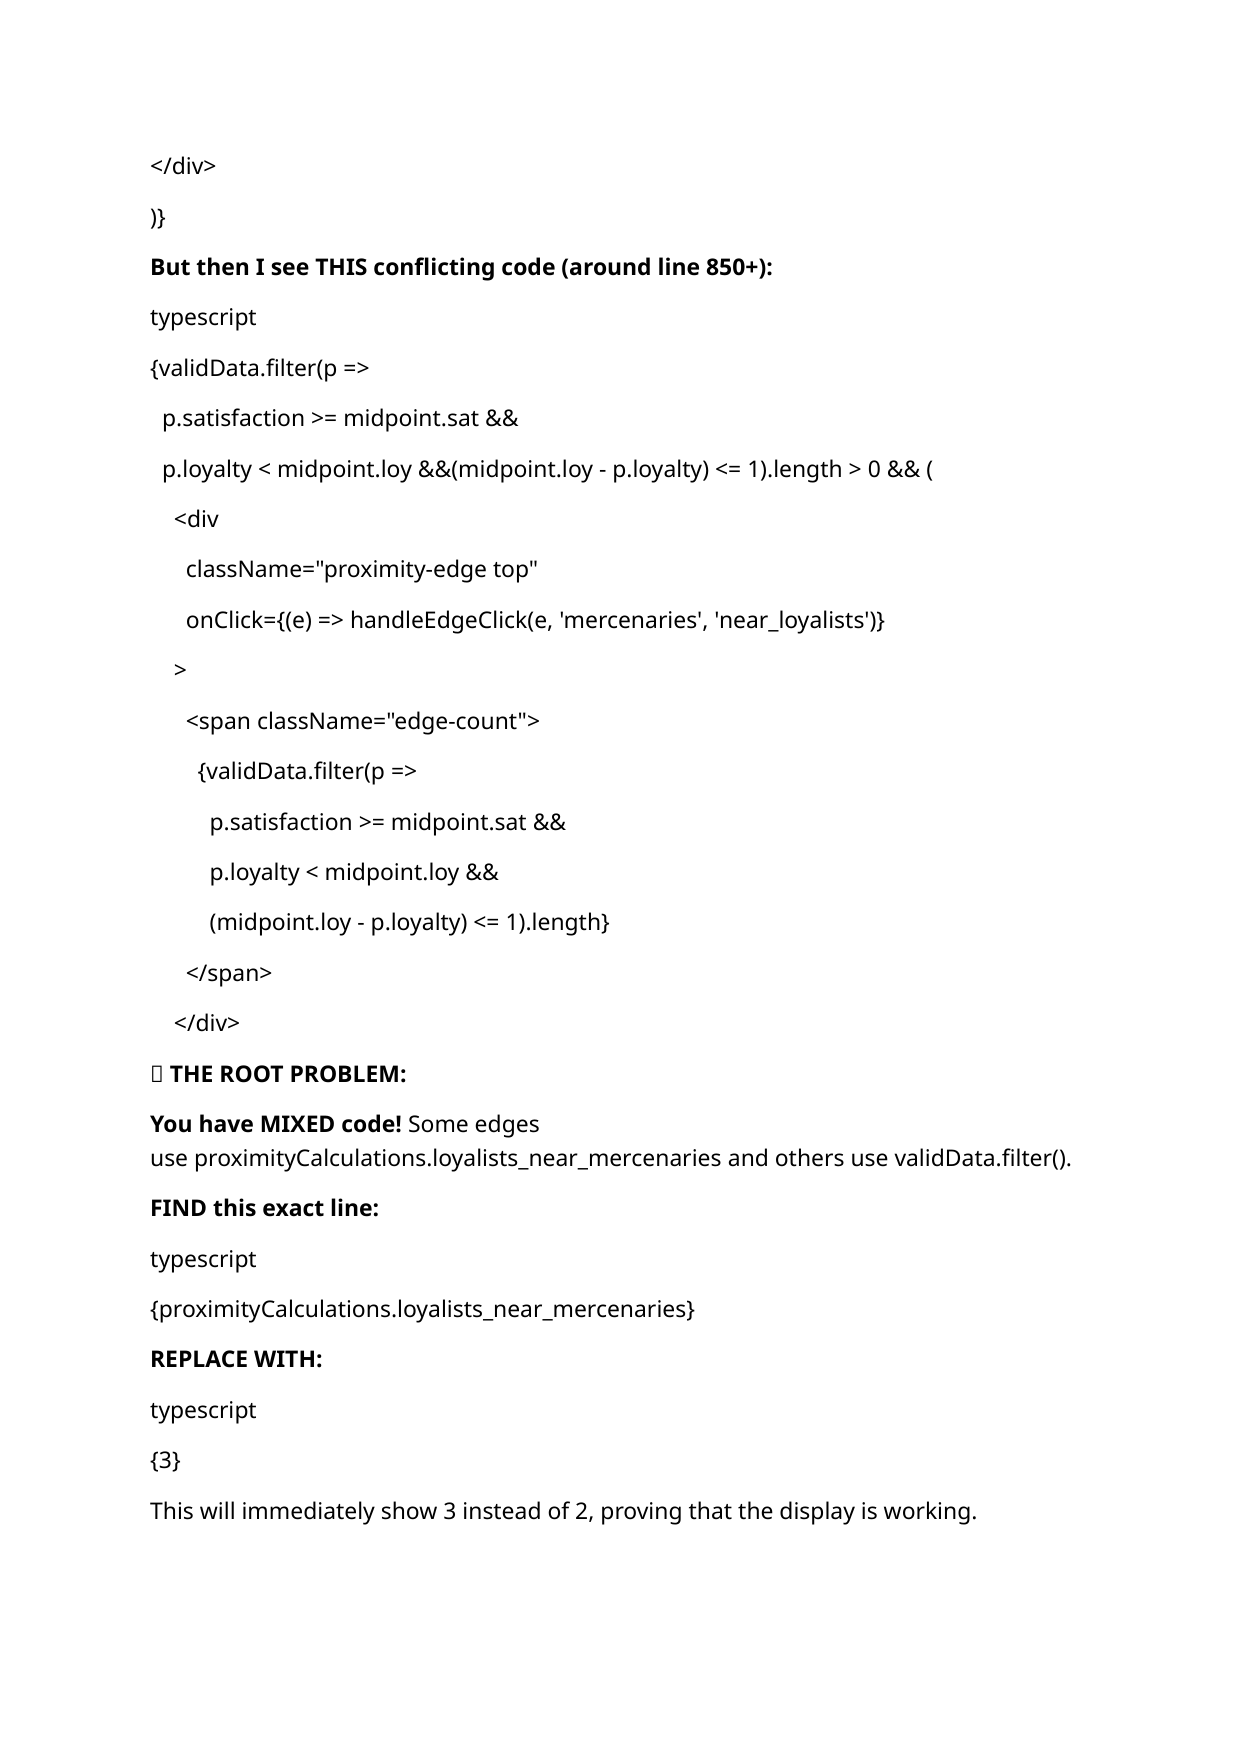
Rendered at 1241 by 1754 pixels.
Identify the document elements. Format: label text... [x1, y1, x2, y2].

text {proximityCalculations.loyalists_near_mercenaries} [150, 1293, 1090, 1324]
text p.loyalty < midpoint.loy && [150, 856, 1090, 887]
text {3} [150, 1444, 1090, 1475]
text REPLACE WITH: [150, 1343, 1090, 1374]
text p.satisfaction >= midpoint.sat && [150, 805, 1090, 837]
text typescript [150, 1394, 1090, 1425]
text p.satisfaction >= midpoint.sat && [150, 402, 1090, 433]
text 🚨 THE ROOT PROBLEM: [150, 1057, 1090, 1089]
text )} [150, 200, 1090, 232]
text typescript [150, 301, 1090, 332]
text {validData.filter(p => [150, 352, 1090, 383]
text <div [150, 503, 1090, 534]
text {validData.filter(p => [150, 755, 1090, 786]
text </span> [150, 957, 1090, 988]
text > [150, 654, 1090, 685]
text (midpoint.loy - p.loyalty) <= 1).length} [150, 906, 1090, 937]
text </div> [150, 1007, 1090, 1038]
text className="proximity-edge top" [150, 553, 1090, 584]
text <span className="edge-count"> [150, 704, 1090, 736]
text </div> [150, 150, 1090, 181]
text typescript [150, 1242, 1090, 1274]
text p.loyalty < midpoint.loy &&(midpoint.loy - p.loyalty) <= 1).length > 0 && ( [150, 452, 1090, 484]
text This will immediately show 3 instead of 2, proving that the display is working. [150, 1494, 1090, 1526]
text You have MIXED code! Some edges use proximityCalculations.loyalists_near_mercenaries and others use validData.filter(). [150, 1108, 1090, 1173]
text FIND this exact line: [150, 1192, 1090, 1223]
text onClick={(e) => handleEdgeClick(e, 'mercenaries', 'near_loyalists')} [150, 604, 1090, 635]
text But then I see THIS conflicting code (around line 850+): [150, 251, 1090, 282]
